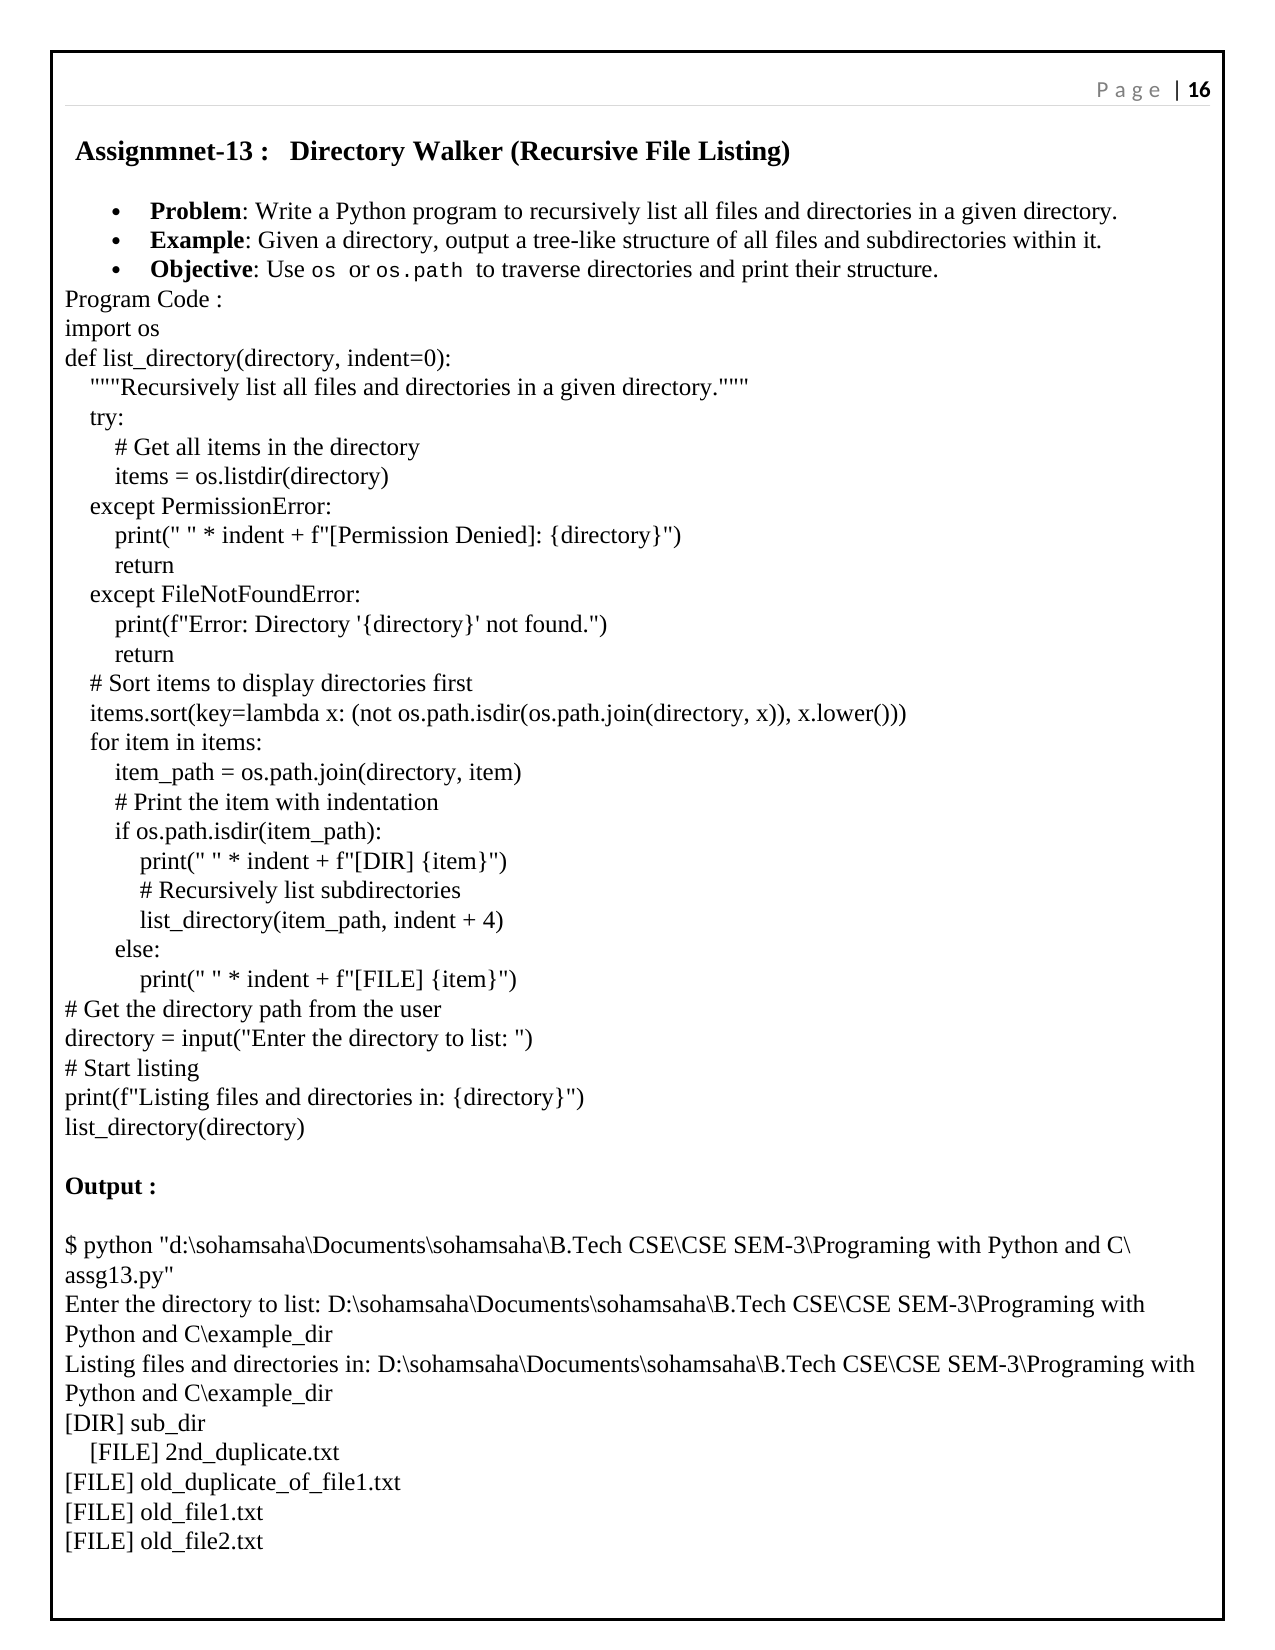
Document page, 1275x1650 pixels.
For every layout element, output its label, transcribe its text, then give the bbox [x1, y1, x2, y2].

text def list_directory(directory, indent=0): [64, 343, 1210, 372]
text Listing files and directories in: D:\sohamsaha\Documents\sohamsaha\B.Tech CSE\CSE SEM-3\Programing with Python and C\example_dir [64, 1348, 1210, 1408]
text Output : [64, 1171, 1210, 1201]
text # Get all items in the directory [64, 431, 1210, 461]
text # Sort items to display directories first [64, 668, 1210, 698]
text import os [64, 313, 1210, 343]
text directory = input("Enter the directory to list: ") [64, 1023, 1210, 1053]
list Directory Walker (Recursive File Listing) [75, 134, 1210, 167]
text # Get the directory path from the user [64, 993, 1210, 1023]
text print(" " * indent + f"[FILE] {item}") [64, 964, 1210, 993]
text Program Code : [64, 283, 1210, 313]
text try: [64, 402, 1210, 431]
text else: [64, 934, 1210, 964]
text """Recursively list all files and directories in a given directory.""" [64, 372, 1210, 402]
text print(" " * indent + f"[DIR] {item}") [64, 846, 1210, 875]
text items = os.listdir(directory) [64, 461, 1210, 491]
text items.sort(key=lambda x: (not os.path.isdir(os.path.join(directory, x)), x.lower())) [64, 698, 1210, 727]
text except PermissionError: [64, 491, 1210, 520]
text print(f"Listing files and directories in: {directory}") [64, 1082, 1210, 1112]
text list_directory(item_path, indent + 4) [64, 905, 1210, 934]
text print(" " * indent + f"[Permission Denied]: {directory}") [64, 520, 1210, 550]
text return [64, 638, 1210, 668]
text except FileNotFoundError: [64, 579, 1210, 609]
text [FILE] 2nd_duplicate.txt [64, 1437, 1210, 1467]
text if os.path.isdir(item_path): [64, 816, 1210, 846]
list Example: Given a directory, output a tree-like structure of all files and subdirectories within it. [112, 225, 1210, 254]
text # Start listing [64, 1053, 1210, 1082]
text [FILE] old_file1.txt [64, 1496, 1210, 1526]
text $ python "d:\sohamsaha\Documents\sohamsaha\B.Tech CSE\CSE SEM-3\Programing with Python and C\assg13.py" [64, 1230, 1210, 1289]
text Enter the directory to list: D:\sohamsaha\Documents\sohamsaha\B.Tech CSE\CSE SEM-3\Programing with Python and C\example_dir [64, 1289, 1210, 1348]
text [DIR] sub_dir [64, 1408, 1210, 1437]
text # Recursively list subdirectories [64, 875, 1210, 905]
text # Print the item with indentation [64, 786, 1210, 816]
text [FILE] old_file2.txt [64, 1526, 1210, 1556]
text item_path = os.path.join(directory, item) [64, 757, 1210, 786]
text return [64, 550, 1210, 579]
text list_directory(directory) [64, 1112, 1210, 1141]
list Problem: Write a Python program to recursively list all files and directories in a given directory. [112, 196, 1210, 225]
text print(f"Error: Directory '{directory}' not found.") [64, 609, 1210, 638]
list Objective: Use os or os.path to traverse directories and print their structure. [112, 254, 1210, 283]
text for item in items: [64, 727, 1210, 757]
text [FILE] old_duplicate_of_file1.txt [64, 1467, 1210, 1496]
